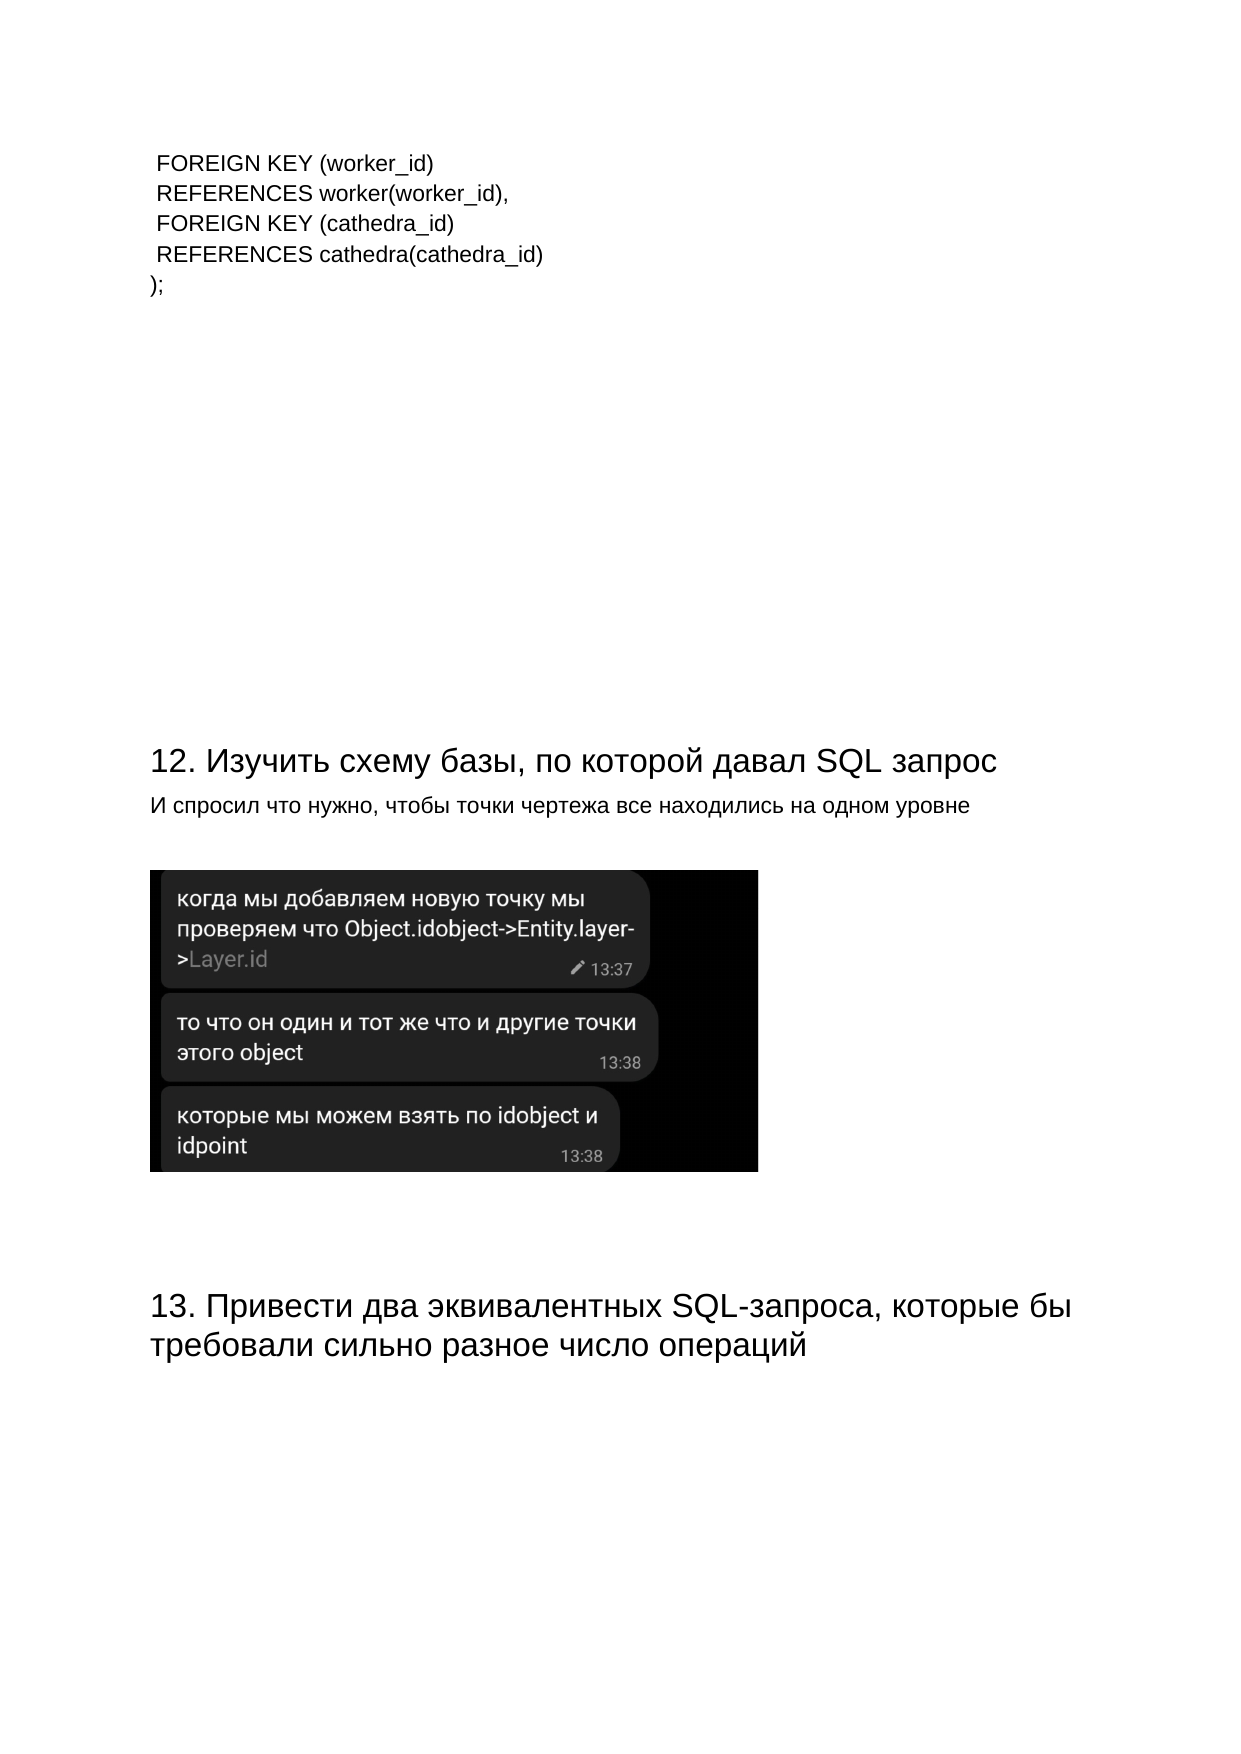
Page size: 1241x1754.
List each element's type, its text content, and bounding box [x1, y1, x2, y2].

text REFERENCES worker(worker_id), [150, 180, 1090, 207]
text FOREIGN KEY (cathedra_id) [150, 210, 1090, 237]
picture [150, 870, 759, 1172]
subtitle 12. Изучить схему базы, по которой давал SQL запрос [150, 741, 1090, 779]
text ); [150, 271, 1090, 297]
subtitle 13. Привести два эквивалентных SQL-запроса, которые бы требовали сильно разное число операций [150, 1209, 1090, 1363]
text FOREIGN KEY (worker_id) [150, 150, 1090, 176]
text REFERENCES cathedra(cathedra_id) [150, 241, 1090, 267]
text И спросил что нужно, чтобы точки чертежа все находились на одном уровне [150, 792, 1090, 829]
